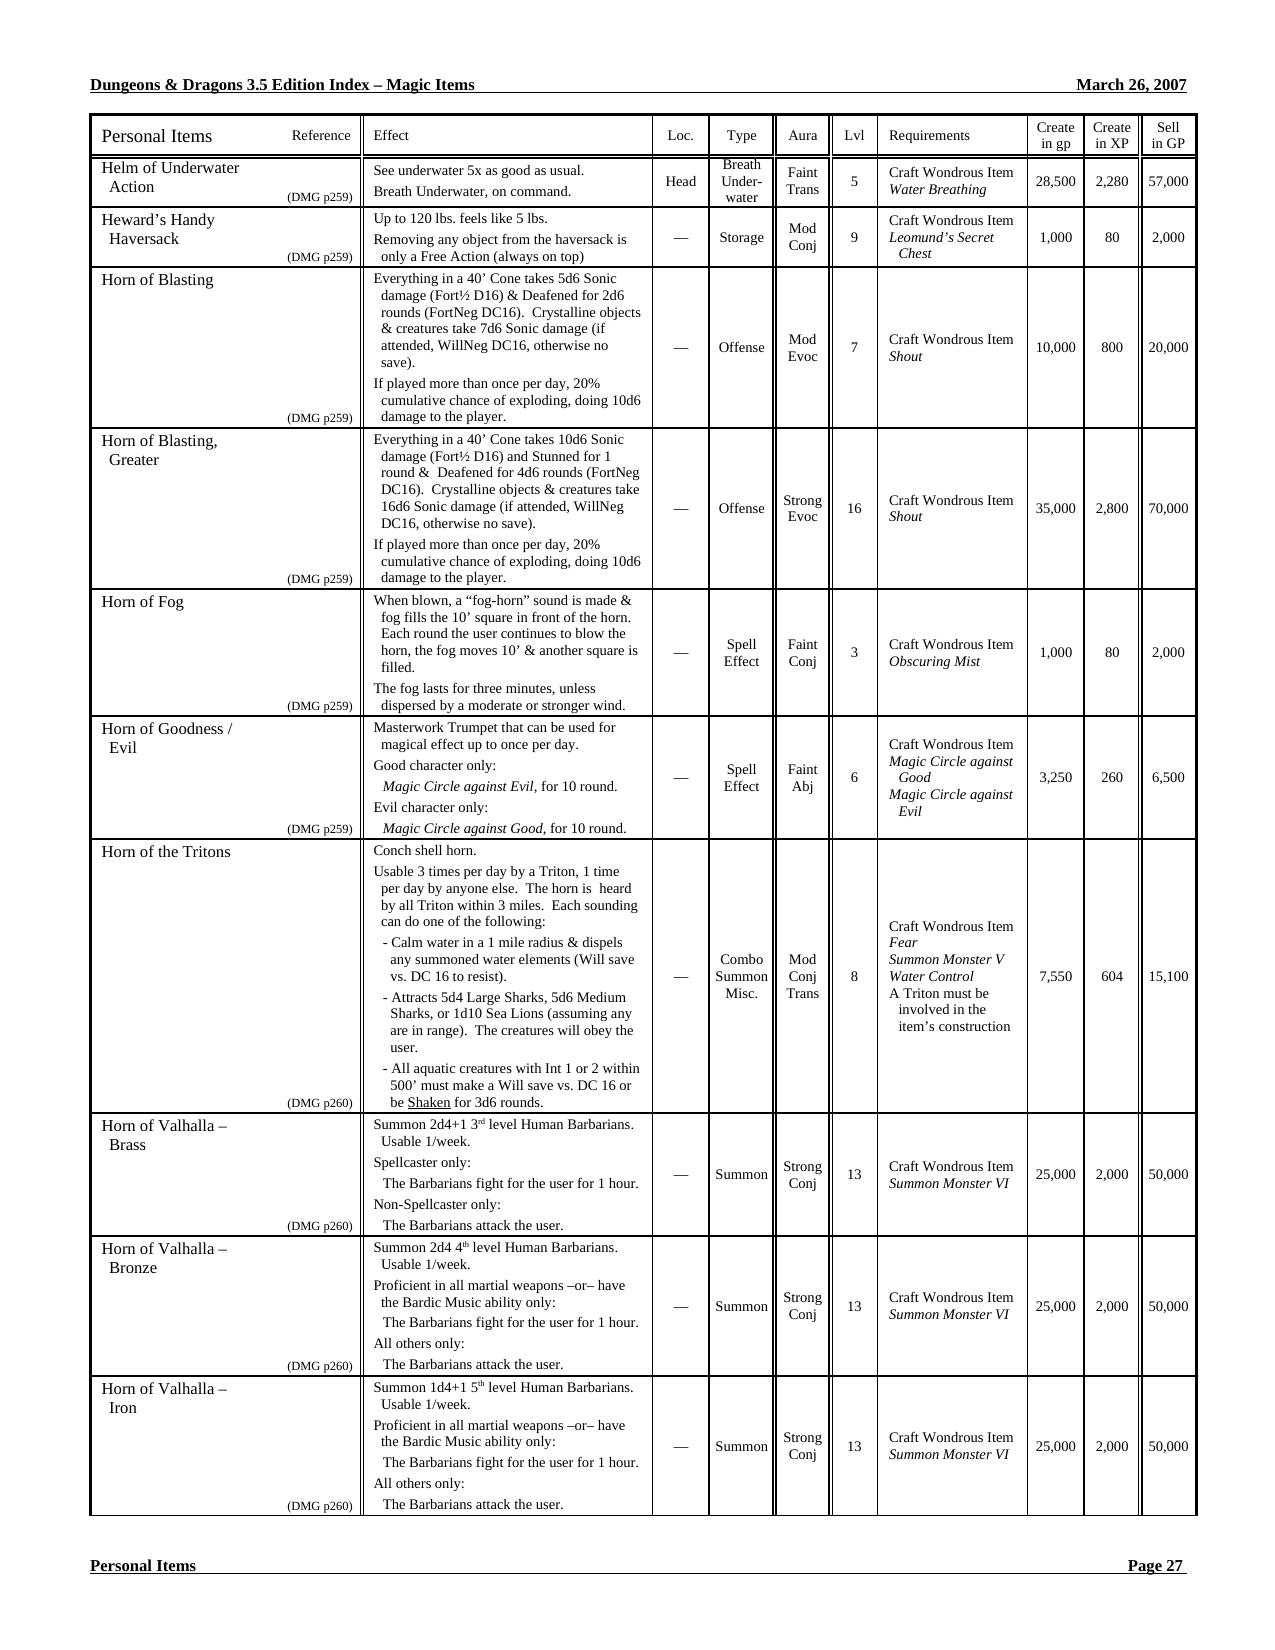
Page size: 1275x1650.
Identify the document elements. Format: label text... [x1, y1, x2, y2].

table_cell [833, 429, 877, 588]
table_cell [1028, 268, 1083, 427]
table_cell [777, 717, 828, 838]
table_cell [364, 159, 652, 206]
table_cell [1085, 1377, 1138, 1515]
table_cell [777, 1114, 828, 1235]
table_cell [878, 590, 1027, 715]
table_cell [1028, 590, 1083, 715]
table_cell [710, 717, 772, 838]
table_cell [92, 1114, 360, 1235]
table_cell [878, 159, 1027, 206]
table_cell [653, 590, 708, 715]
table_header Lvl [833, 116, 877, 154]
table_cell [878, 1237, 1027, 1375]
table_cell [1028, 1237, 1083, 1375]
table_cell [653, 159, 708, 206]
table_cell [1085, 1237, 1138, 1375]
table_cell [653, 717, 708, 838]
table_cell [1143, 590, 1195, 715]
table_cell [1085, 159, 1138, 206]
table_header Aura [777, 116, 828, 154]
table_header Sell in GP [1143, 116, 1195, 154]
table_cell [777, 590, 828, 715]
table_header Create in XP [1085, 116, 1138, 154]
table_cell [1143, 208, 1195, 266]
table_header Personal Items [92, 116, 268, 154]
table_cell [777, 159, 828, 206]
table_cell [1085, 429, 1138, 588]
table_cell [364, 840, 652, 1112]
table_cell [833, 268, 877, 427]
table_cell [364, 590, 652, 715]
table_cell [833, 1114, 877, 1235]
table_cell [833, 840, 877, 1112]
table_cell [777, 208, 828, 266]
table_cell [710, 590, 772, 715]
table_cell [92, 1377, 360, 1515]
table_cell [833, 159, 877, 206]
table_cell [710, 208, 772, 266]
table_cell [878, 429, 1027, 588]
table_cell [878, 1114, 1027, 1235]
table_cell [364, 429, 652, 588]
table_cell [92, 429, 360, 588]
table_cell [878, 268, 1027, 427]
table_header Create in gp [1028, 116, 1083, 154]
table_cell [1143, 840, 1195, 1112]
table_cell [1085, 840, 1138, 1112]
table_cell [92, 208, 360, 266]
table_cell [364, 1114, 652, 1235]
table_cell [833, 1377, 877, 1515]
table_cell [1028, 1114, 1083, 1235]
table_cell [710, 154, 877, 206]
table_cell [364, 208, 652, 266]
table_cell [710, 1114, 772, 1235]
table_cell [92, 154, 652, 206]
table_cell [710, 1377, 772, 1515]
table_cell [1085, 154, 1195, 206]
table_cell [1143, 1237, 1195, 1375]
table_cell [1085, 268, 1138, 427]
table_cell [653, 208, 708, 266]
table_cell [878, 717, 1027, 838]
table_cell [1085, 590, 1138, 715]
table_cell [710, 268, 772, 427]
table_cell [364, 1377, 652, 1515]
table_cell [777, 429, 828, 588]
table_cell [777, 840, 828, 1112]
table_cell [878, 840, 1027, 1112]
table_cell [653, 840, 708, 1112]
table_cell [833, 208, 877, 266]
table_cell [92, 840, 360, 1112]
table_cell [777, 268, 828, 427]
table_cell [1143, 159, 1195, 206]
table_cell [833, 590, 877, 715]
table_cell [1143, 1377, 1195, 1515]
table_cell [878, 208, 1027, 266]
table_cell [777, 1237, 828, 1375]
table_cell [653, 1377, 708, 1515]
table_header Loc. [653, 116, 708, 154]
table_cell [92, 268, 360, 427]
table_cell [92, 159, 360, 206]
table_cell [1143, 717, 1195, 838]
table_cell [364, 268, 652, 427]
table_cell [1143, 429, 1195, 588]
table_header Effect [364, 116, 652, 154]
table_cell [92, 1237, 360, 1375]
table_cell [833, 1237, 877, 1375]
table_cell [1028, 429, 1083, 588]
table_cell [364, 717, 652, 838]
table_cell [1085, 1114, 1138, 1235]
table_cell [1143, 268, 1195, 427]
table_header Type [710, 116, 772, 154]
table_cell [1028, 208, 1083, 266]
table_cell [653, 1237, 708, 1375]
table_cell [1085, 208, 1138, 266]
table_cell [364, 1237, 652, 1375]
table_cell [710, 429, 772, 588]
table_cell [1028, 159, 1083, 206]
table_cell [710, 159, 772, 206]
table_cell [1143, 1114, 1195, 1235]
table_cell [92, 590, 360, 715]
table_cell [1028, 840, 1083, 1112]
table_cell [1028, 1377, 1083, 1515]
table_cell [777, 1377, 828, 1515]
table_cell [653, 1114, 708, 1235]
table_header Requirements [878, 116, 1027, 154]
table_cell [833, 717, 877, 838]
table_header Reference [268, 116, 360, 154]
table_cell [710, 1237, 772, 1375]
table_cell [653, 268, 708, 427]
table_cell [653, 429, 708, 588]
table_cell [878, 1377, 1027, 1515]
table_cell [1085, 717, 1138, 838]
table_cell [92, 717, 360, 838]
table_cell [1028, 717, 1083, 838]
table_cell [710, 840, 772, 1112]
